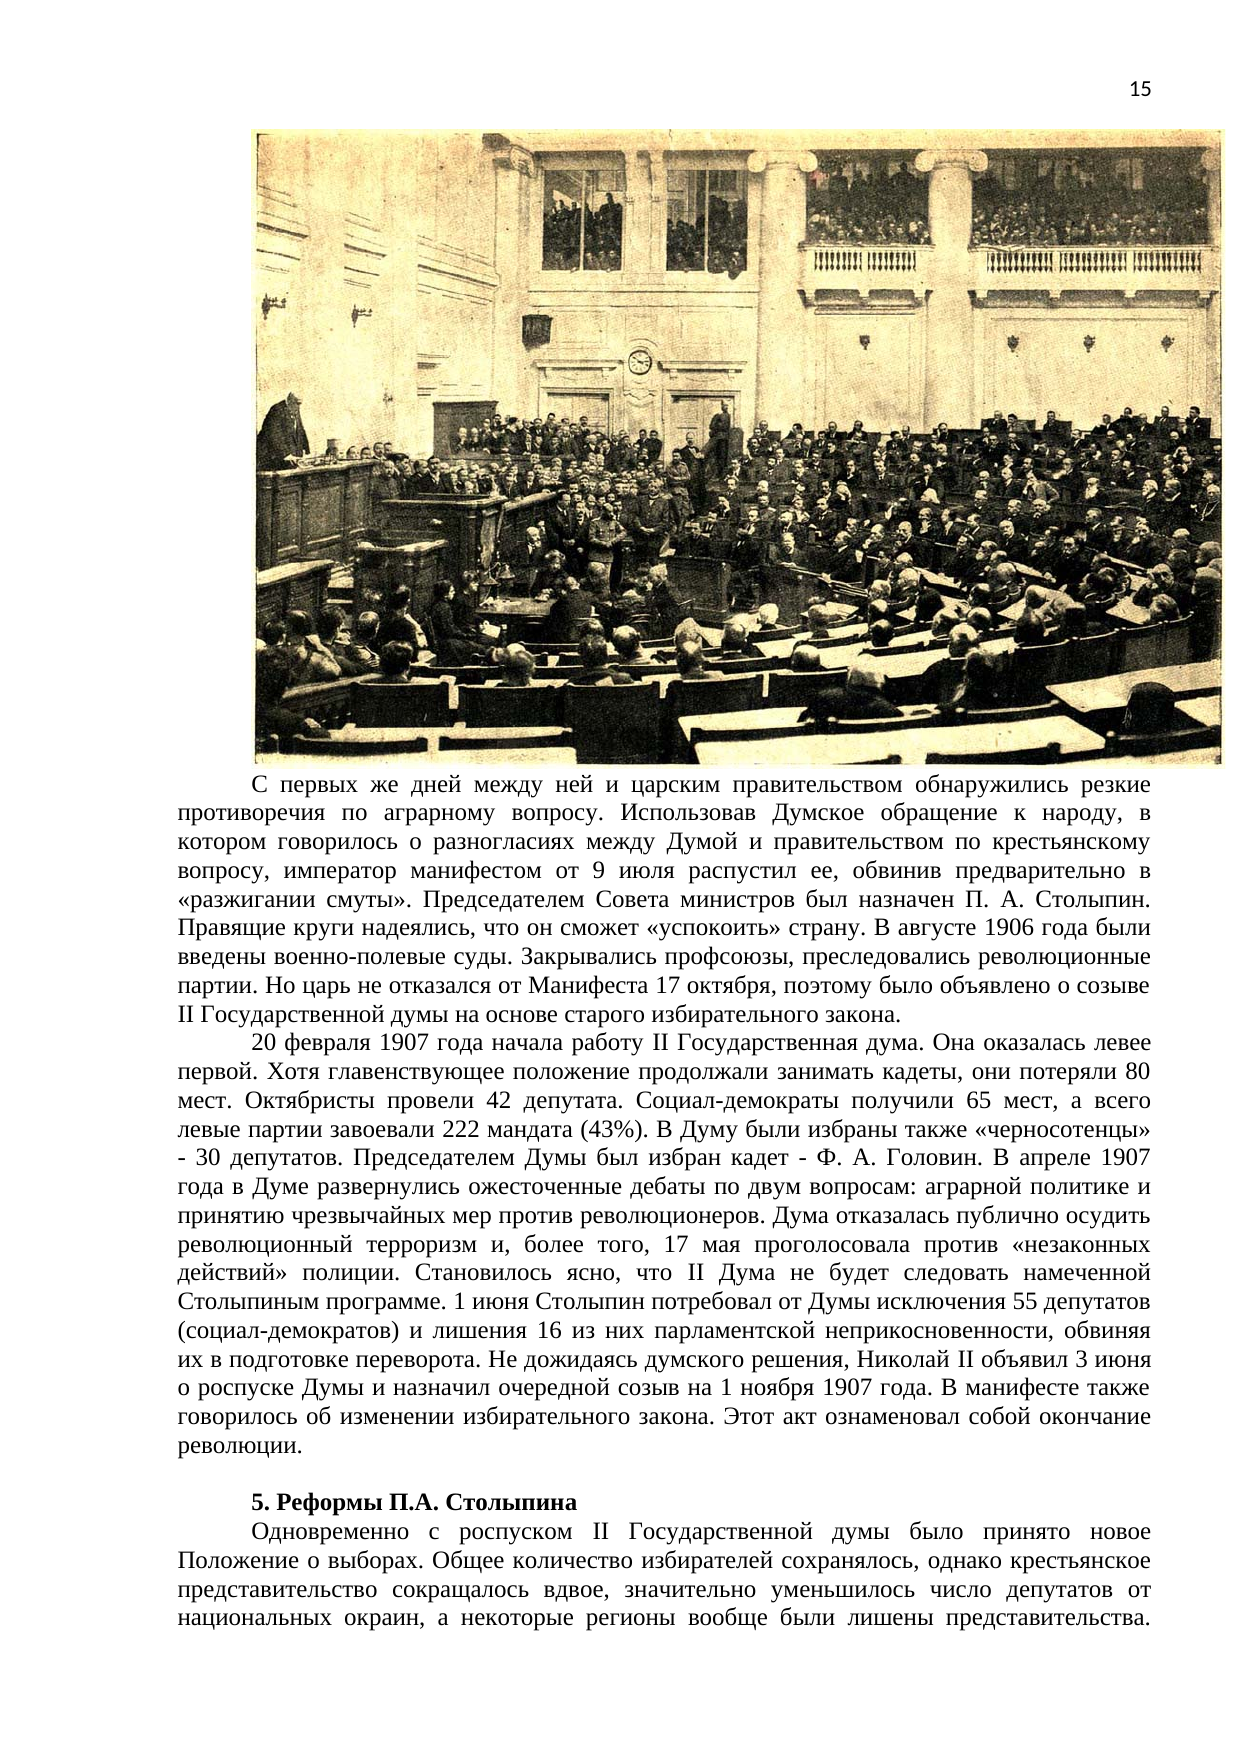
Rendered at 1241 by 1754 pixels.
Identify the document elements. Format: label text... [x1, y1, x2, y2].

text 20 февраля 1907 года начала работу II Государственная дума. Она оказалась левее первой. Хотя главенствующее положение продолжали занимать кадеты, они потеряли 80 мест. Октябристы провели 42 депутата. Социал-демократы получили 65 мест, а всего левые партии завоевали 222 мандата (43%). В Думу были избраны также «черносотенцы» - 30 депутатов. Председателем Думы был избран кадет - Ф. А. Головин. В апреле 1907 года в Думе развернулись ожесточенные дебаты по двум вопросам: аграрной политике и принятию чрезвычайных мер против революционеров. Дума отказалась публично осудить революционный терроризм и, более того, 17 мая проголосовала против «незаконных действий» полиции. Становилось ясно, что II Дума не будет следовать намеченной Столыпиным программе. 1 июня Столыпин потребовал от Думы исключения 55 депутатов (социал-демократов) и лишения 16 из них парламентской неприкосновенности, обвиняя их в подготовке переворота. Не дожидаясь думского решения, Николай II объявил 3 июня о роспуске Думы и назначил очередной созыв на 1 ноября 1907 года. В манифесте также говорилось об изменении избирательного закона. Этот акт ознаменовал собой окончание революции. [177, 1027, 1152, 1459]
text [177, 1516, 1152, 1631]
text С первых же дней между ней и царским правительством обнаружились резкие противоречия по аграрному вопросу. Использовав Думское обращение к народу, в котором говорилось о разногласиях между Думой и правительством по крестьянскому вопросу, император манифестом от 9 июля распустил ее, обвинив предварительно в «разжигании смуты». Председателем Совета министров был назначен П. А. Столыпин. Правящие круги надеялись, что он сможет «успокоить» страну. В августе 1906 года были введены военно-полевые суды. Закрывались профсоюзы, преследовались революционные партии. Но царь не отказался от Манифеста 17 октября, поэтому было объявлено о созыве II Государственной думы на основе старого избирательного закона. [177, 769, 1152, 1027]
text 5. Реформы П.А. Столыпина [177, 1487, 1152, 1516]
picture [251, 129, 1226, 769]
